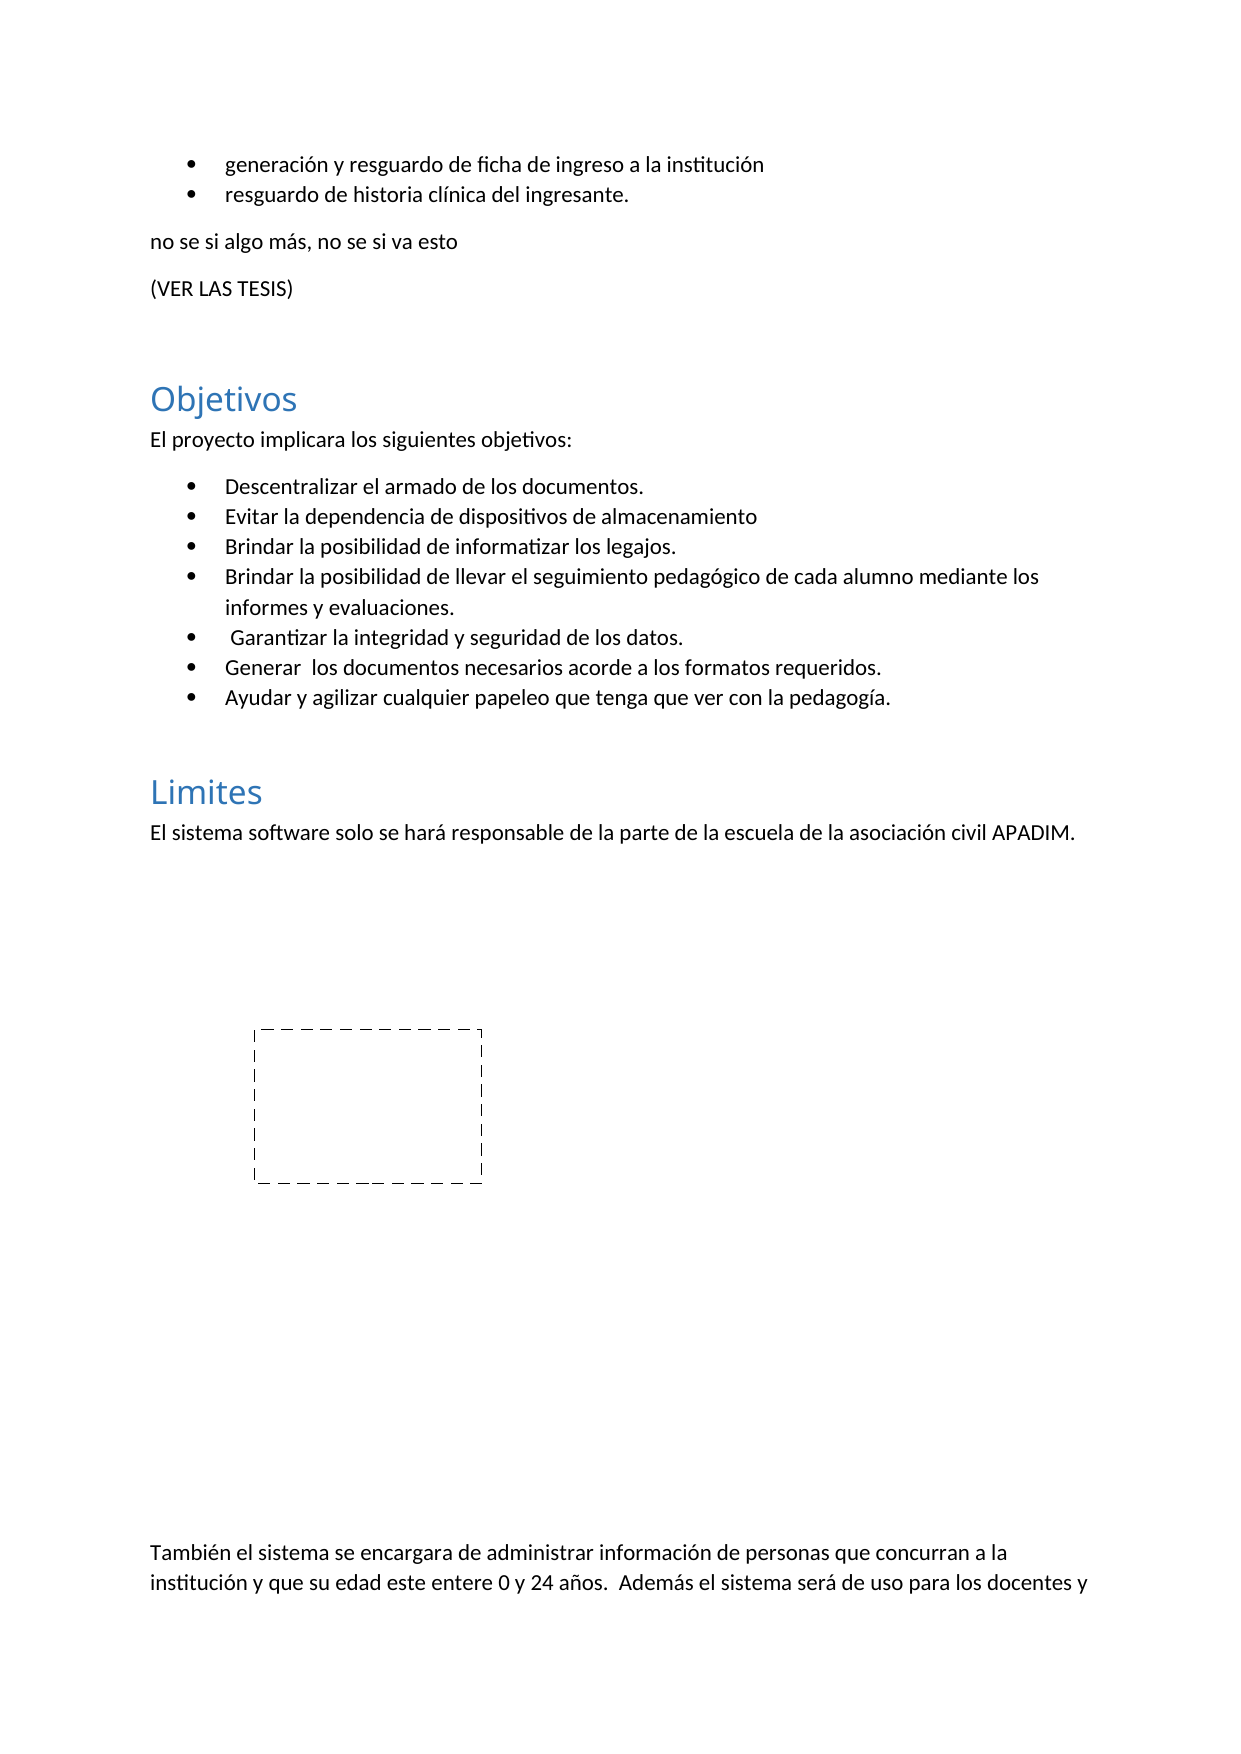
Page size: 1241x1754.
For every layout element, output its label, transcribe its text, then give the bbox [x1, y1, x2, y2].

list Garantizar la integridad y seguridad de los datos. [187, 623, 1090, 651]
list Evitar la dependencia de dispositivos de almacenamiento [187, 502, 1090, 530]
subtitle Objetivos [150, 376, 1090, 421]
text El sistema software solo se hará responsable de la parte de la escuela de la asociación civil APADIM. [150, 818, 1090, 846]
text El proyecto implicara los siguientes objetivos: [150, 425, 1090, 453]
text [150, 1538, 1090, 1596]
list Descentralizar el armado de los documentos. [187, 472, 1090, 500]
list Generar los documentos necesarios acorde a los formatos requeridos. [187, 653, 1090, 681]
list resguardo de historia clínica del ingresante. [187, 180, 1090, 208]
list Brindar la posibilidad de informatizar los legajos. [187, 532, 1090, 560]
text (VER LAS TESIS) [150, 274, 1090, 302]
list generación y resguardo de ficha de ingreso a la institución [187, 150, 1090, 178]
text no se si algo más, no se si va esto [150, 227, 1090, 255]
list Ayudar y agilizar cualquier papeleo que tenga que ver con la pedagogía. [187, 683, 1090, 711]
list Brindar la posibilidad de llevar el seguimiento pedagógico de cada alumno mediante los informes y evaluaciones. [187, 562, 1090, 621]
subtitle Limites [150, 769, 1090, 814]
